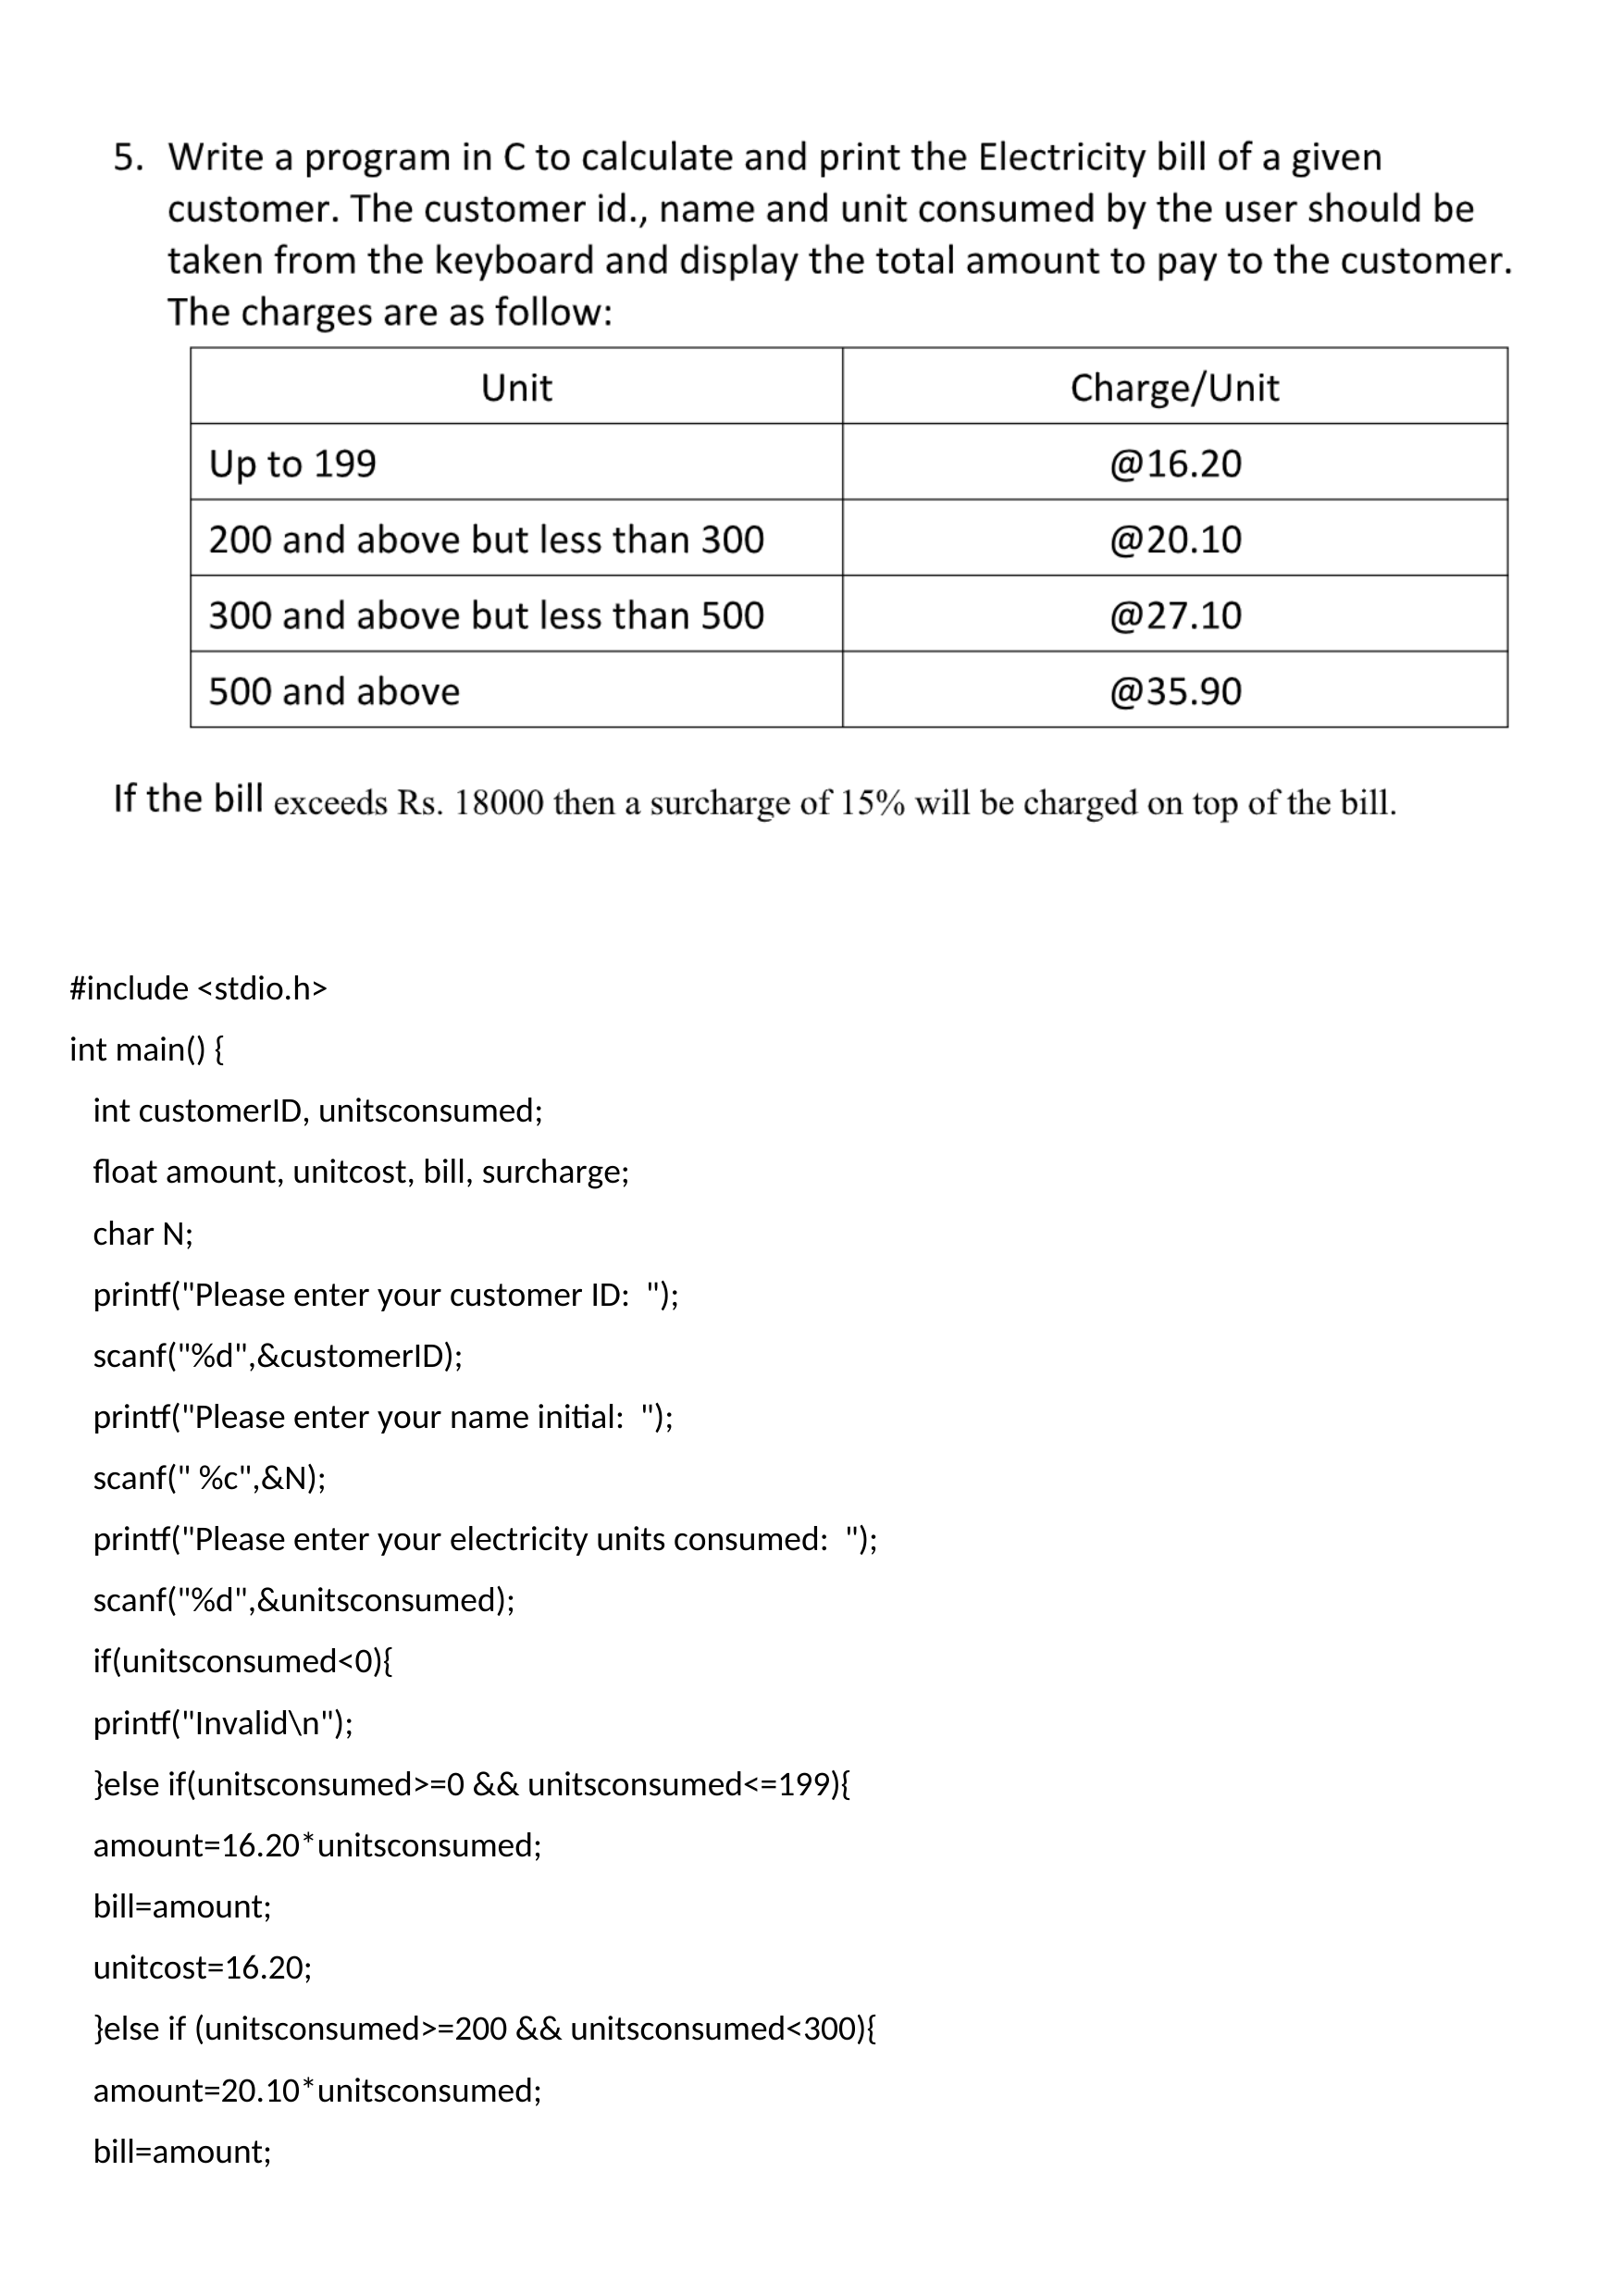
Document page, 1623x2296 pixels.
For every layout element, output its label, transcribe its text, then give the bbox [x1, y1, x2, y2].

text unitcost=16.20; [69, 1945, 1554, 1988]
text }else if (unitsconsumed>=200 && unitsconsumed<300){ [69, 2006, 1554, 2049]
text int main() { [69, 1027, 1554, 1070]
text printf("Invalid\n"); [69, 1701, 1554, 1743]
text float amount, unitcost, bill, surcharge; [69, 1149, 1554, 1192]
text amount=16.20*unitsconsumed; [69, 1823, 1554, 1866]
text bill=amount; [69, 1884, 1554, 1927]
text printf("Please enter your electricity units consumed: "); [69, 1517, 1554, 1559]
text int customerID, unitsconsumed; [69, 1088, 1554, 1131]
text scanf(" %c",&N); [69, 1456, 1554, 1498]
text amount=20.10*unitsconsumed; [69, 2067, 1554, 2110]
text #include <stdio.h> [69, 966, 1554, 1009]
text char N; [69, 1210, 1554, 1253]
text bill=amount; [69, 2129, 1554, 2171]
text if(unitsconsumed<0){ [69, 1639, 1554, 1682]
text }else if(unitsconsumed>=0 && unitsconsumed<=199){ [69, 1762, 1554, 1804]
text printf("Please enter your customer ID: "); [69, 1272, 1554, 1314]
text printf("Please enter your name initial: "); [69, 1395, 1554, 1437]
text scanf("%d",&unitsconsumed); [69, 1578, 1554, 1620]
text scanf("%d",&customerID); [69, 1334, 1554, 1376]
picture [69, 112, 1554, 863]
